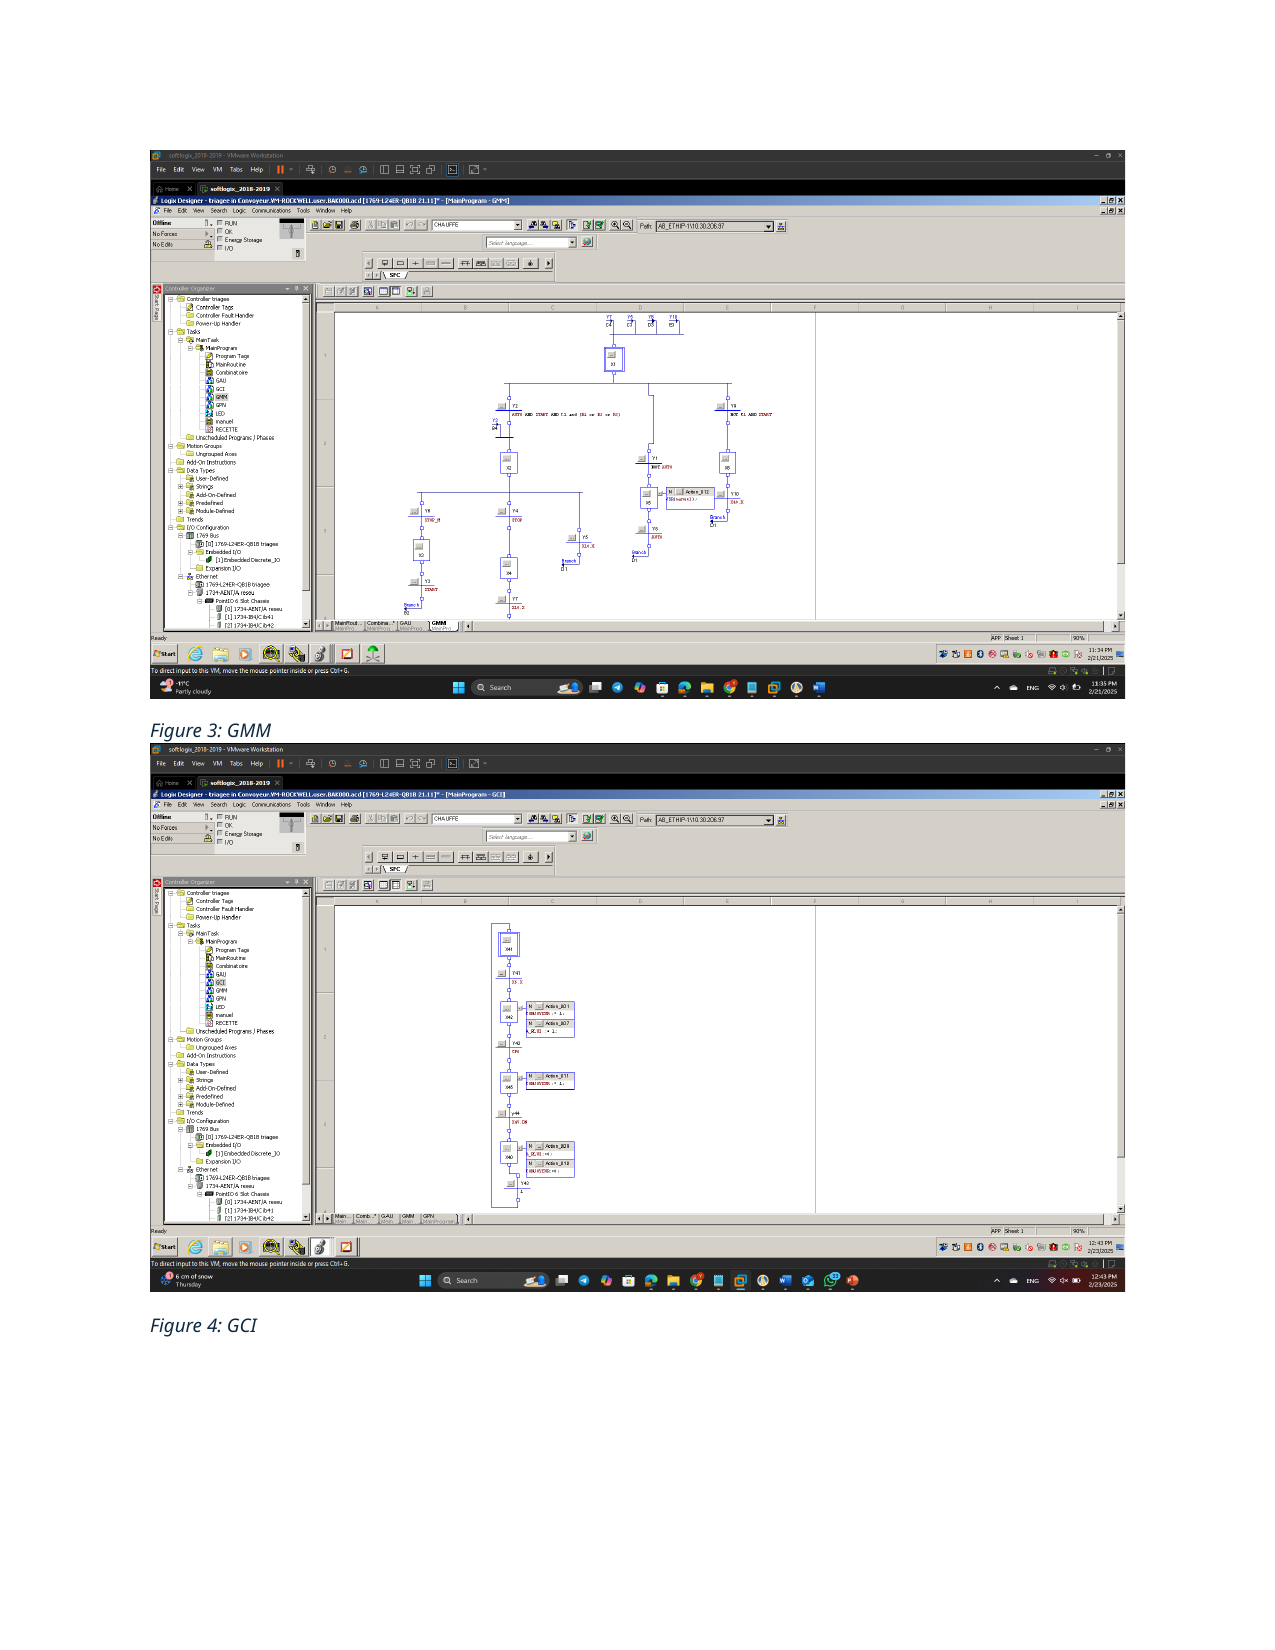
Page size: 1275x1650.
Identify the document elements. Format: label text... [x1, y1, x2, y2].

picture [150, 743, 1125, 1292]
picture [150, 150, 1125, 699]
